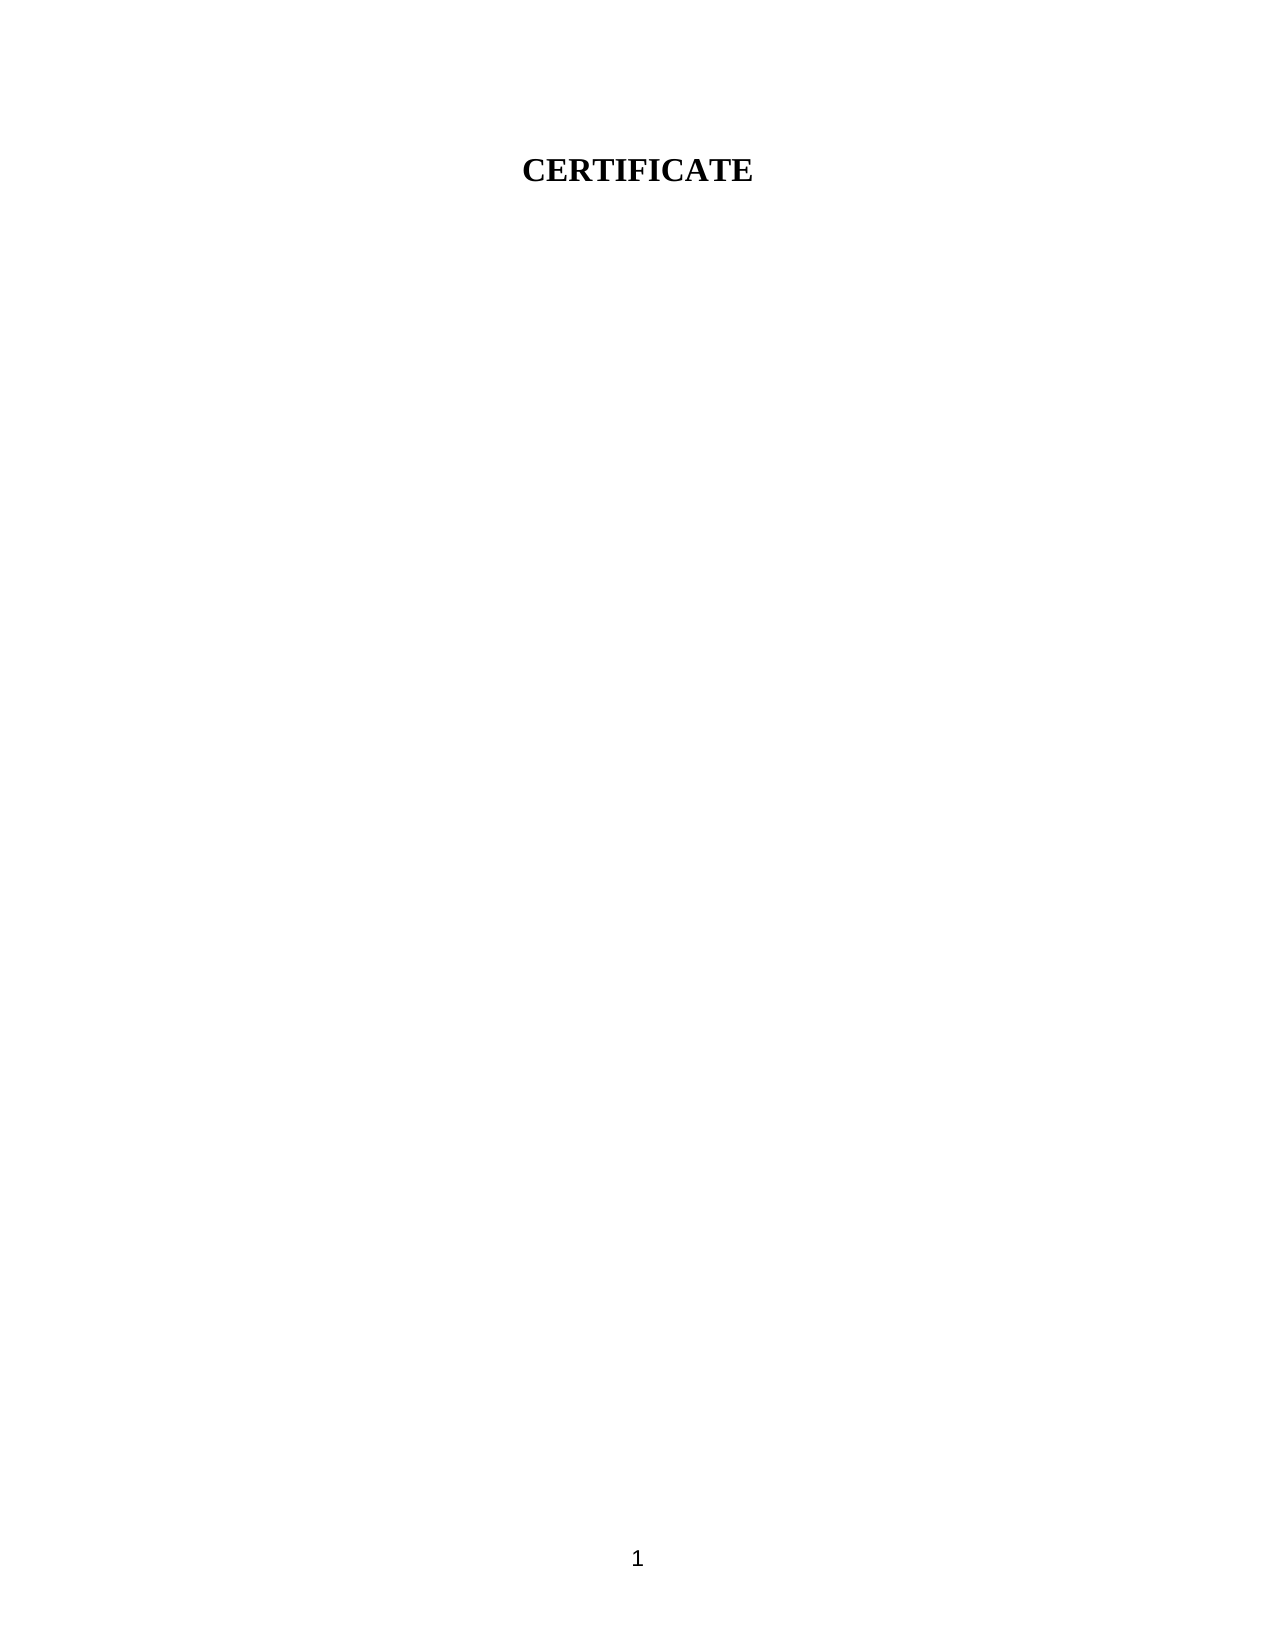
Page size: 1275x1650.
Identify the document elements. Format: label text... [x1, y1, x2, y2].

text CERTIFICATE [150, 150, 1125, 218]
